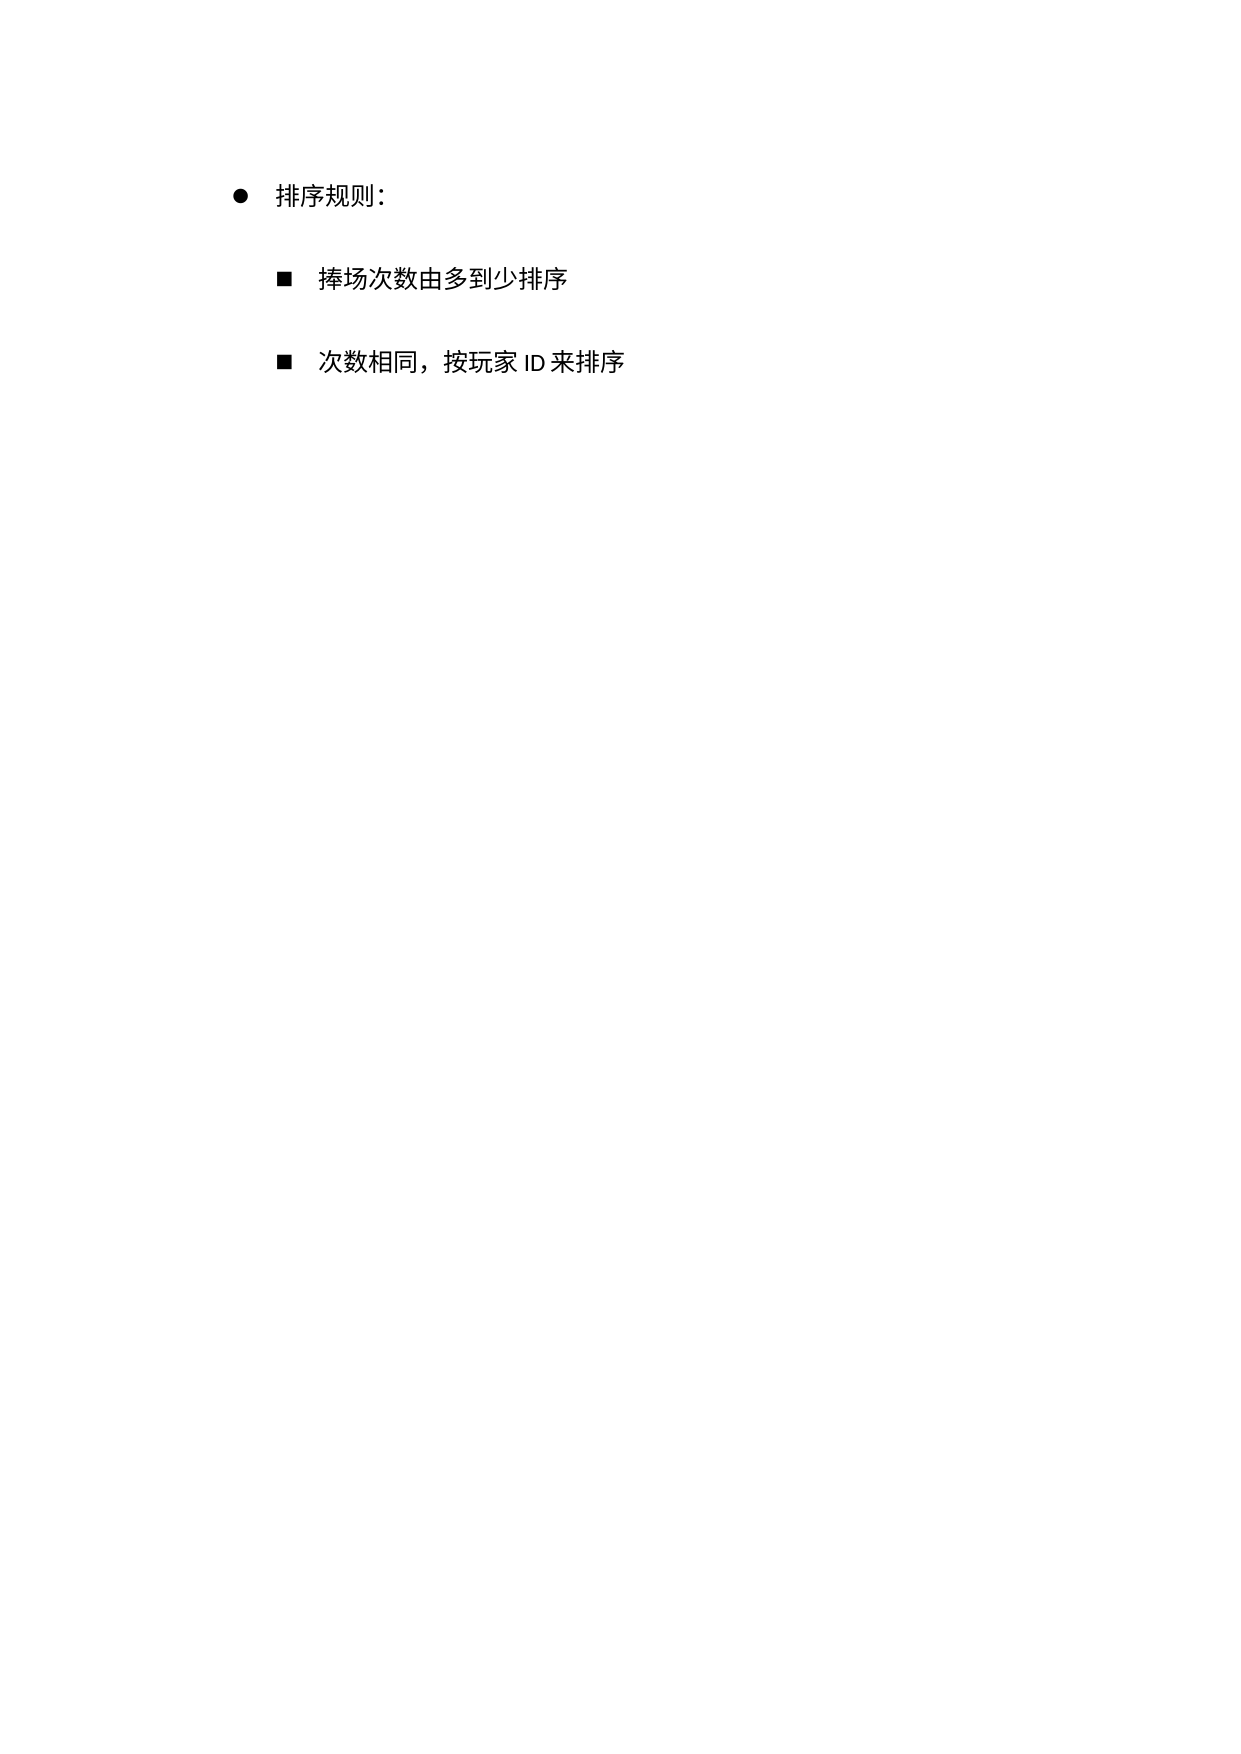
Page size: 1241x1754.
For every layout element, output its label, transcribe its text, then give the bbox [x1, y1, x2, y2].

list 次数相同，按玩家ID来排序 [275, 328, 1053, 393]
list 排序规则： [231, 162, 1053, 227]
list 捧场次数由多到少排序 [275, 245, 1053, 310]
